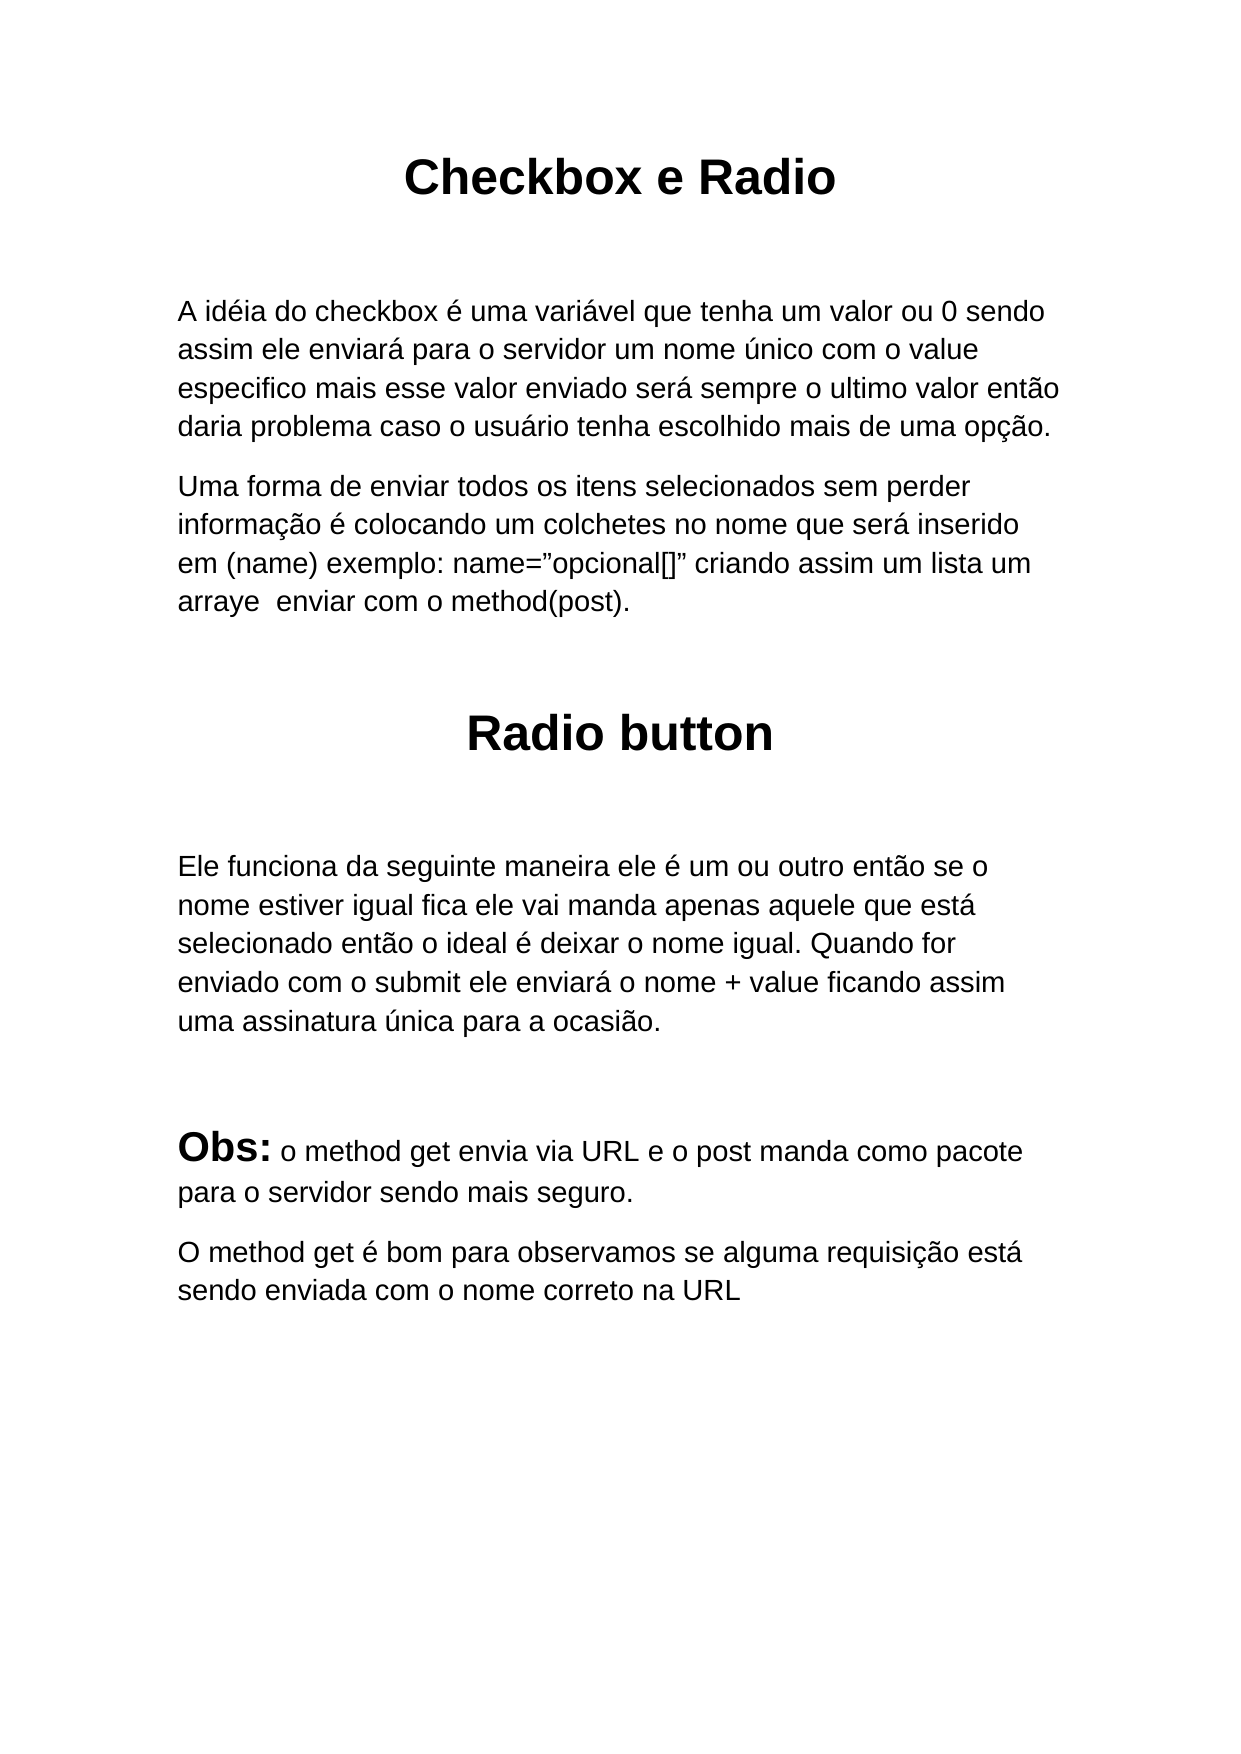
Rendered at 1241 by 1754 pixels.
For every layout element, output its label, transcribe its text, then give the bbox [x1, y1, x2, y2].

text Radio button [177, 703, 1063, 761]
text Ele funciona da seguinte maneira ele é um ou outro então se o nome estiver igual fica ele vai manda apenas aquele que está selecionado então o ideal é deixar o nome igual. Quando for enviado com o submit ele enviará o nome + value ficando assim uma assinatura única para a ocasião. [177, 849, 1063, 1037]
text Uma forma de enviar todos os itens selecionados sem perder informação é colocando um colchetes no nome que será inserido em (name) exemplo: name=”opcional[]” criando assim um lista um arraye enviar com o method(post). [177, 469, 1063, 618]
text A idéia do checkbox é uma variável que tenha um valor ou 0 sendo assim ele enviará para o servidor um nome único com o value especifico mais esse valor enviado será sempre o ultimo valor então daria problema caso o usuário tenha escolhido mais de uma opção. [177, 294, 1063, 443]
text O method get é bom para observamos se alguma requisição está sendo enviada com o nome correto na URL [177, 1235, 1063, 1307]
text Checkbox e Radio [177, 148, 1063, 205]
text Obs: o method get envia via URL e o post manda como pacote para o servidor sendo mais seguro. [177, 1122, 1063, 1209]
